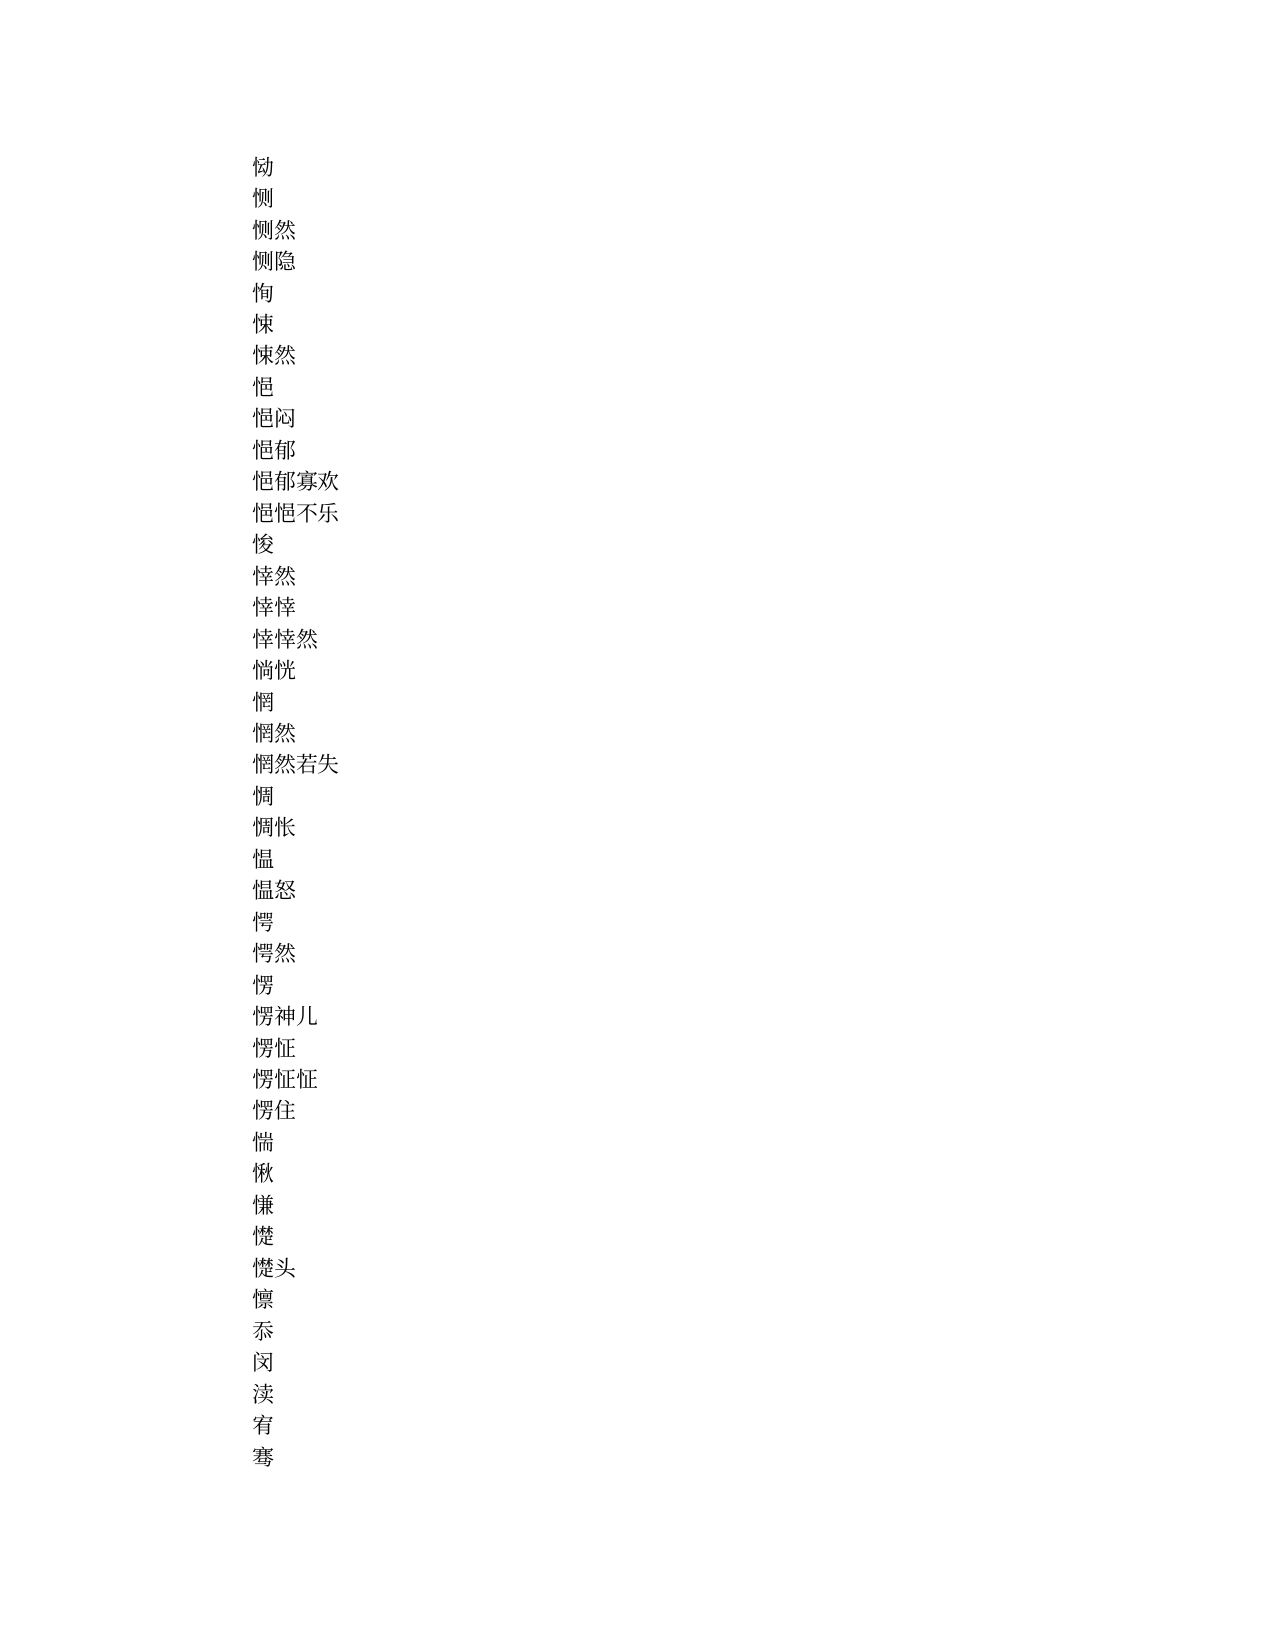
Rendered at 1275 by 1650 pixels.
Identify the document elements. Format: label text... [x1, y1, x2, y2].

text 愠 [252, 842, 1023, 873]
text 愣怔怔 [252, 1062, 1023, 1094]
text 慊 [252, 1188, 1023, 1219]
text 悚然 [252, 339, 1023, 370]
text 悒郁寡欢 [252, 464, 1023, 496]
text 悛 [252, 527, 1023, 559]
text 宥 [252, 1408, 1023, 1440]
text 惝恍 [252, 653, 1023, 685]
text 悒悒不乐 [252, 496, 1023, 527]
text 懔 [252, 1282, 1023, 1314]
text 愣怔 [252, 1031, 1023, 1062]
text 骞 [252, 1440, 1023, 1471]
text 恻 [252, 181, 1023, 213]
text 恻然 [252, 213, 1023, 244]
text 惘然 [252, 716, 1023, 748]
text 愕 [252, 905, 1023, 936]
text 憷头 [252, 1251, 1023, 1282]
text 愣住 [252, 1094, 1023, 1125]
text 恸 [252, 150, 1023, 181]
text 惆 [252, 779, 1023, 811]
text 愣 [252, 968, 1023, 999]
text 恻隐 [252, 244, 1023, 276]
text 愕然 [252, 936, 1023, 968]
text 愀 [252, 1157, 1023, 1188]
text 悒闷 [252, 402, 1023, 433]
text 愠怒 [252, 873, 1023, 905]
text 惆怅 [252, 811, 1023, 842]
text 悚 [252, 307, 1023, 339]
text 悒 [252, 370, 1023, 402]
text 恂 [252, 276, 1023, 307]
text 忝 [252, 1314, 1023, 1345]
text 悒郁 [252, 433, 1023, 464]
text 悻悻 [252, 590, 1023, 622]
text 闵 [252, 1345, 1023, 1377]
text 憷 [252, 1219, 1023, 1251]
text 悻悻然 [252, 622, 1023, 653]
text 惘 [252, 685, 1023, 716]
text 渎 [252, 1377, 1023, 1408]
text 惘然若失 [252, 748, 1023, 779]
text 愣神儿 [252, 999, 1023, 1031]
text 悻然 [252, 559, 1023, 590]
text 惴 [252, 1125, 1023, 1157]
